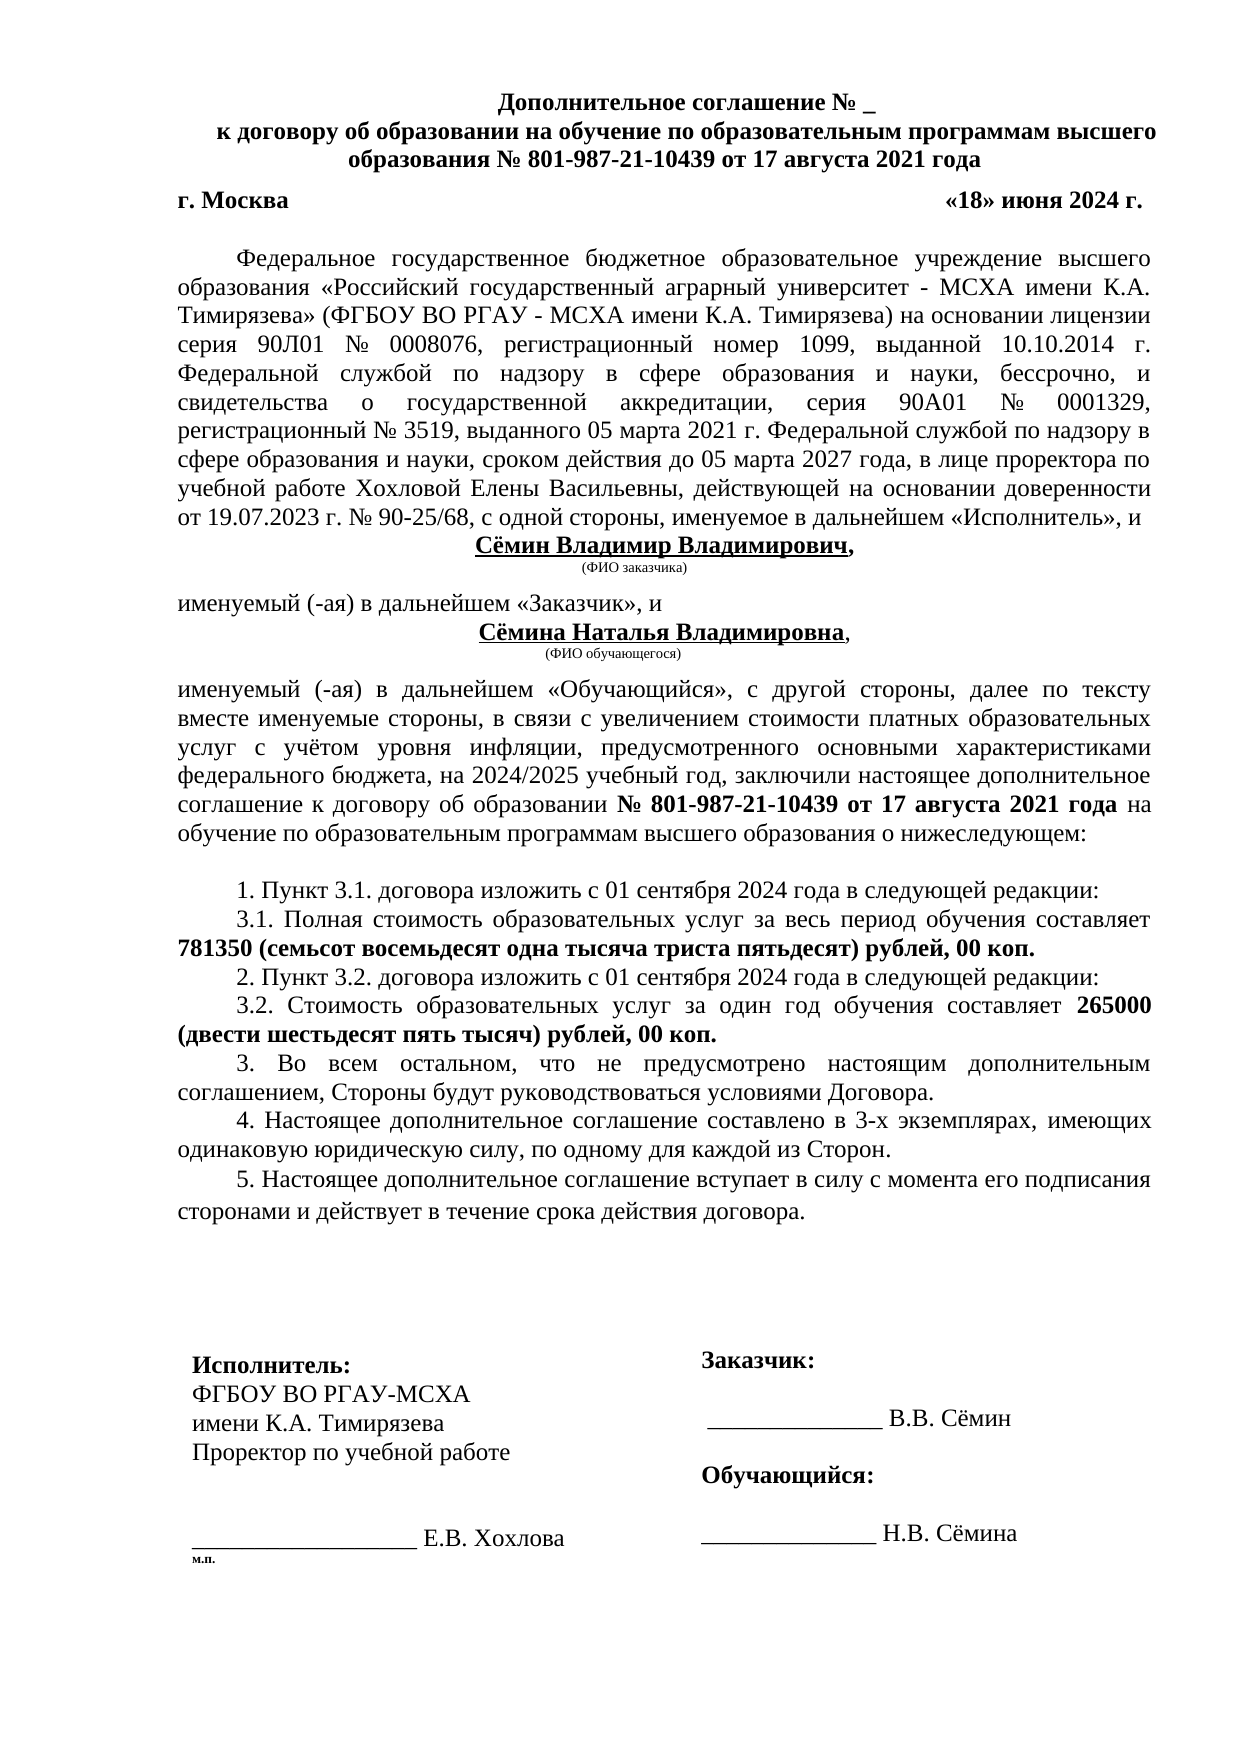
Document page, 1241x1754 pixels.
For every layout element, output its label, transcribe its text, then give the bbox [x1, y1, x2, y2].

text г. Москва «18» июня 2024 г. [133, 185, 1196, 214]
text 3. Во всем остальном, что не предусмотрено настоящим дополнительным соглашением, Стороны будут руководствоваться условиями Договора. [177, 1048, 1152, 1105]
text Обучающийся: [701, 1460, 1152, 1489]
text Федеральное государственное бюджетное образовательное учреждение высшего образования «Российский государственный аграрный университет - МСХА имени К.А. Тимирязева» (ФГБОУ ВО РГАУ - МСХА имени К.А. Тимирязева) на основании лицензии серия 90Л01 № 0008076, регистрационный номер 1099, выданной 10.10.2014 г. Федеральной службой по надзору в сфере образования и науки, бессрочно, и свидетельства о государственной аккредитации, серия 90А01 № 0001329, регистрационный № 3519, выданного 05 марта 2021 г. Федеральной службой по надзору в сфере образования и науки, сроком действия до 05 марта 2027 года, в лице проректора по учебной работе Хохловой Елены Васильевны, действующей на основании доверенности от 19.07.2023 г. № 90-25/68, с одной стороны, именуемое в дальнейшем «Исполнитель», и [177, 243, 1152, 530]
text Сёмина Наталья Владимировна, [177, 617, 1152, 645]
text (ФИО обучающегося) [177, 645, 1152, 674]
text Дополнительное соглашение № _ [177, 87, 1196, 116]
text к договору об образовании на обучение по образовательным программам высшего образования № 801-987-21-10439 от 17 августа 2021 года [133, 116, 1196, 173]
text именуемый (-ая) в дальнейшем «Заказчик», и [177, 588, 1152, 617]
text именуемый (-ая) в дальнейшем «Обучающийся», с другой стороны, далее по тексту вместе именуемые стороны, в связи с увеличением стоимости платных образовательных услуг с учётом уровня инфляции, предусмотренного основными характеристиками федерального бюджета, на 2024/2025 учебный год, заключили настоящее дополнительное соглашение к договору об образовании № 801-987-21-10439 от 17 августа 2021 года на обучение по образовательным программам высшего образования о нижеследующем: [177, 674, 1152, 847]
text 1. Пункт 3.1. договора изложить с 01 сентября 2024 года в следующей редакции: [177, 875, 1152, 904]
text 4. Настоящее дополнительное соглашение составлено в 3-х экземплярах, имеющих одинаковую юридическую силу, по одному для каждой из Сторон. [177, 1105, 1152, 1163]
text ______________ В.В. Сёмин [701, 1403, 1152, 1432]
text (ФИО заказчика) [177, 559, 1152, 588]
text 2. Пункт 3.2. договора изложить с 01 сентября 2024 года в следующей редакции: [177, 962, 1152, 990]
text 5. Настоящее дополнительное соглашение вступает в силу с момента его подписания сторонами и действует в течение срока действия договора. [177, 1163, 1152, 1225]
text 3.1. Полная стоимость образовательных услуг за весь период обучения составляет 781350 (семьсот восемьдесят одна тысяча триста пятьдесят) рублей, 00 коп. [177, 904, 1152, 962]
text ______________ Н.В. Сёмина [701, 1518, 1152, 1547]
text Сёмин Владимир Владимирович, [177, 530, 1152, 559]
table_header Исполнитель: ФГБОУ ВО РГАУ-МСХА имени К.А. Тимирязева Проректор по учебной работе __________________ Е.В. Хохлова м.п. [185, 1350, 664, 1611]
text 3.2. Стоимость образовательных услуг за один год обучения составляет 265000 (двести шестьдесят пять тысяч) рублей, 00 коп. [177, 990, 1152, 1048]
text Заказчик: [701, 1345, 1152, 1374]
